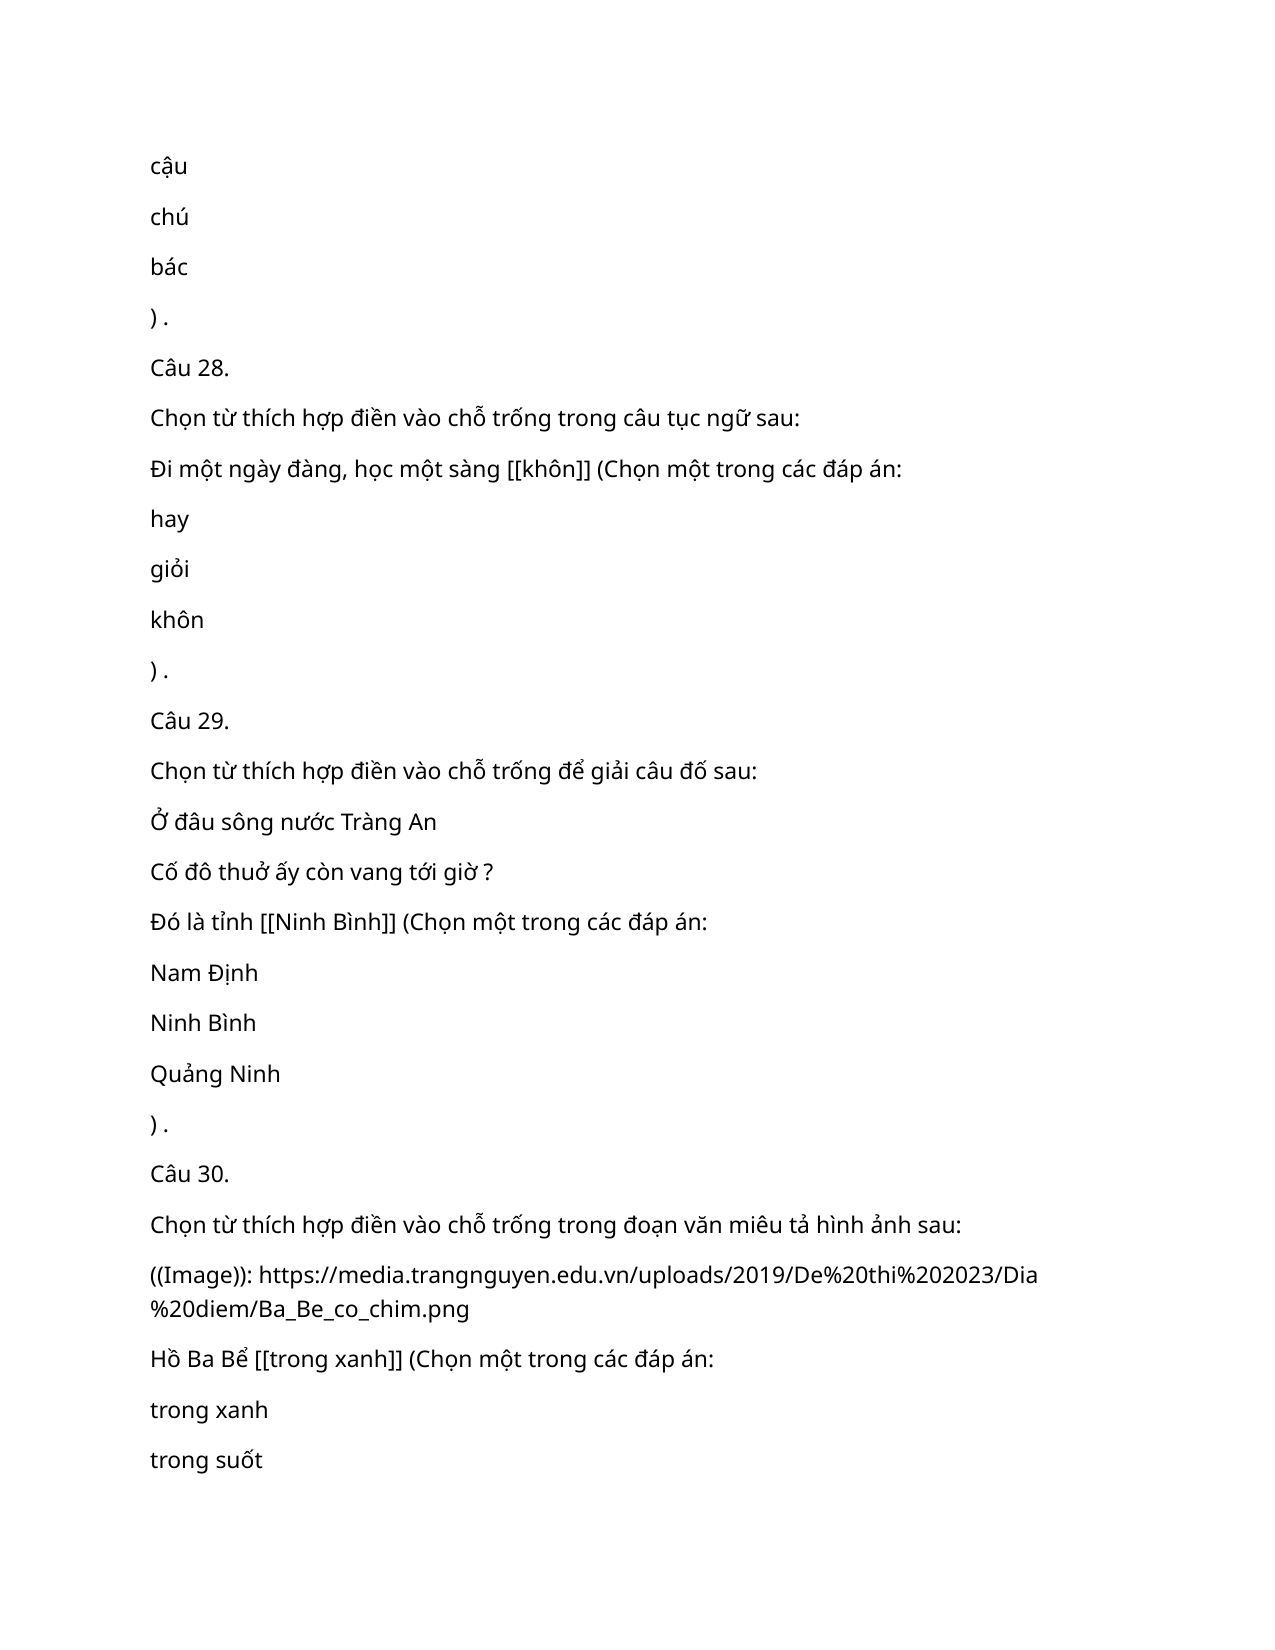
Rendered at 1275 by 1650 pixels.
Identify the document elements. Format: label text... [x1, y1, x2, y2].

text ) . [150, 301, 1125, 332]
text khôn [150, 604, 1125, 635]
text bác [150, 251, 1125, 282]
text ) . [150, 1108, 1125, 1139]
text Chọn từ thích hợp điền vào chỗ trống trong câu tục ngữ sau: [150, 402, 1125, 433]
text chú [150, 200, 1125, 232]
text Đi một ngày đàng, học một sàng [[khôn]] (Chọn một trong các đáp án: [150, 452, 1125, 484]
text trong suốt [150, 1444, 1125, 1475]
text Nam Định [150, 957, 1125, 988]
text Câu 30. [150, 1158, 1125, 1189]
text Chọn từ thích hợp điền vào chỗ trống trong đoạn văn miêu tả hình ảnh sau: [150, 1209, 1125, 1240]
text Câu 28. [150, 352, 1125, 383]
text Quảng Ninh [150, 1057, 1125, 1089]
text Ninh Bình [150, 1007, 1125, 1038]
text ) . [150, 654, 1125, 685]
text trong xanh [150, 1394, 1125, 1425]
text giỏi [150, 553, 1125, 584]
text Đó là tỉnh [[Ninh Bình]] (Chọn một trong các đáp án: [150, 906, 1125, 937]
text hay [150, 503, 1125, 534]
text ((Image)): https://media.trangnguyen.edu.vn/uploads/2019/De%20thi%202023/Dia%20diem/Ba_Be_co_chim.png [150, 1259, 1125, 1324]
text Hồ Ba Bể [[trong xanh]] (Chọn một trong các đáp án: [150, 1343, 1125, 1374]
text Câu 29. [150, 704, 1125, 736]
text Cố đô thuở ấy còn vang tới giờ ? [150, 856, 1125, 887]
text cậu [150, 150, 1125, 181]
text Ở đâu sông nước Tràng An [150, 805, 1125, 837]
text Chọn từ thích hợp điền vào chỗ trống để giải câu đố sau: [150, 755, 1125, 786]
